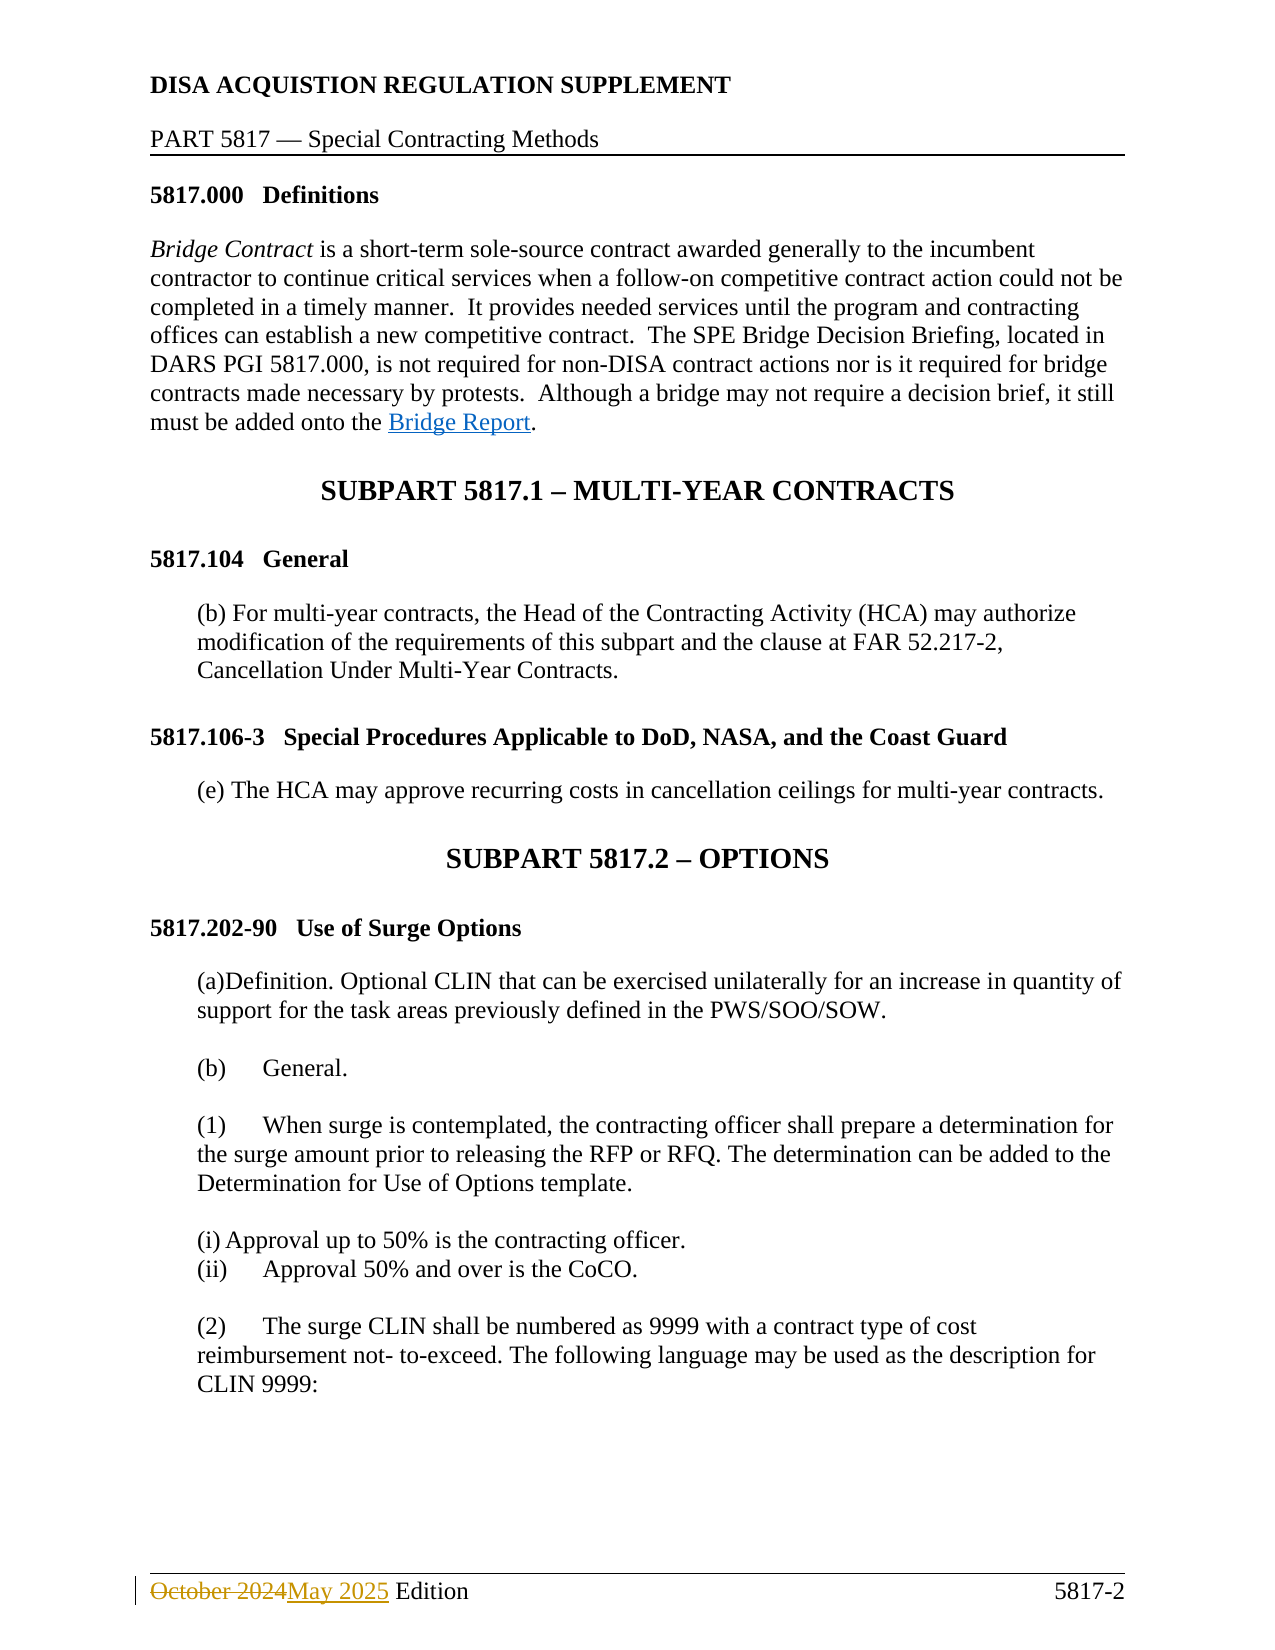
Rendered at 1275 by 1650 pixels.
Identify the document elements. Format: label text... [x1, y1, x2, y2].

text (ii) Approval 50% and over is the CoCO. [197, 1254, 1125, 1283]
text (1) When surge is contemplated, the contracting officer shall prepare a determination for the surge amount prior to releasing the RFP or RFQ. The determination can be added to the Determination for Use of Options template. [197, 1110, 1125, 1196]
text (b) General. [197, 1053, 1125, 1081]
subtitle 5817.104 General [150, 544, 1125, 573]
text (2) The surge CLIN shall be numbered as 9999 with a contract type of cost reimbursement not- to-exceed. The following language may be used as the description for CLIN 9999: [197, 1311, 1125, 1398]
text (b) For multi-year contracts, the Head of the Contracting Activity (HCA) may authorize modification of the requirements of this subpart and the clause at FAR 52.217-2, Cancellation Under Multi-Year Contracts. [197, 598, 1125, 684]
subtitle SUBPART 5817.2 – OPTIONS [150, 842, 1125, 875]
text Bridge Contract is a short-term sole-source contract awarded generally to the incumbent contractor to continue critical services when a follow-on competitive contract action could not be completed in a timely manner. It provides needed services until the program and contracting offices can establish a new competitive contract. The SPE Bridge Decision Briefing, located in DARS PGI 5817.000, is not required for non-DISA contract actions nor is it required for bridge contracts made necessary by protests. Although a bridge may not require a decision brief, it still must be added onto the Bridge Report. [150, 234, 1125, 436]
text (e) The HCA may approve recurring costs in cancellation ceilings for multi-year contracts. [197, 775, 1125, 804]
subtitle 5817.000 Definitions [150, 181, 1125, 209]
subtitle 5817.106-3 Special Procedures Applicable to DoD, NASA, and the Coast Guard [150, 722, 1125, 750]
text (a) Definition. Optional CLIN that can be exercised unilaterally for an increase in quantity of support for the task areas previously defined in the PWS/SOO/SOW. [197, 966, 1125, 1024]
text (i) Approval up to 50% is the contracting officer. [197, 1225, 1125, 1254]
subtitle 5817.202-90 Use of Surge Options [150, 913, 1125, 941]
subtitle SUBPART 5817.1 – MULTI-YEAR CONTRACTS [150, 473, 1125, 507]
